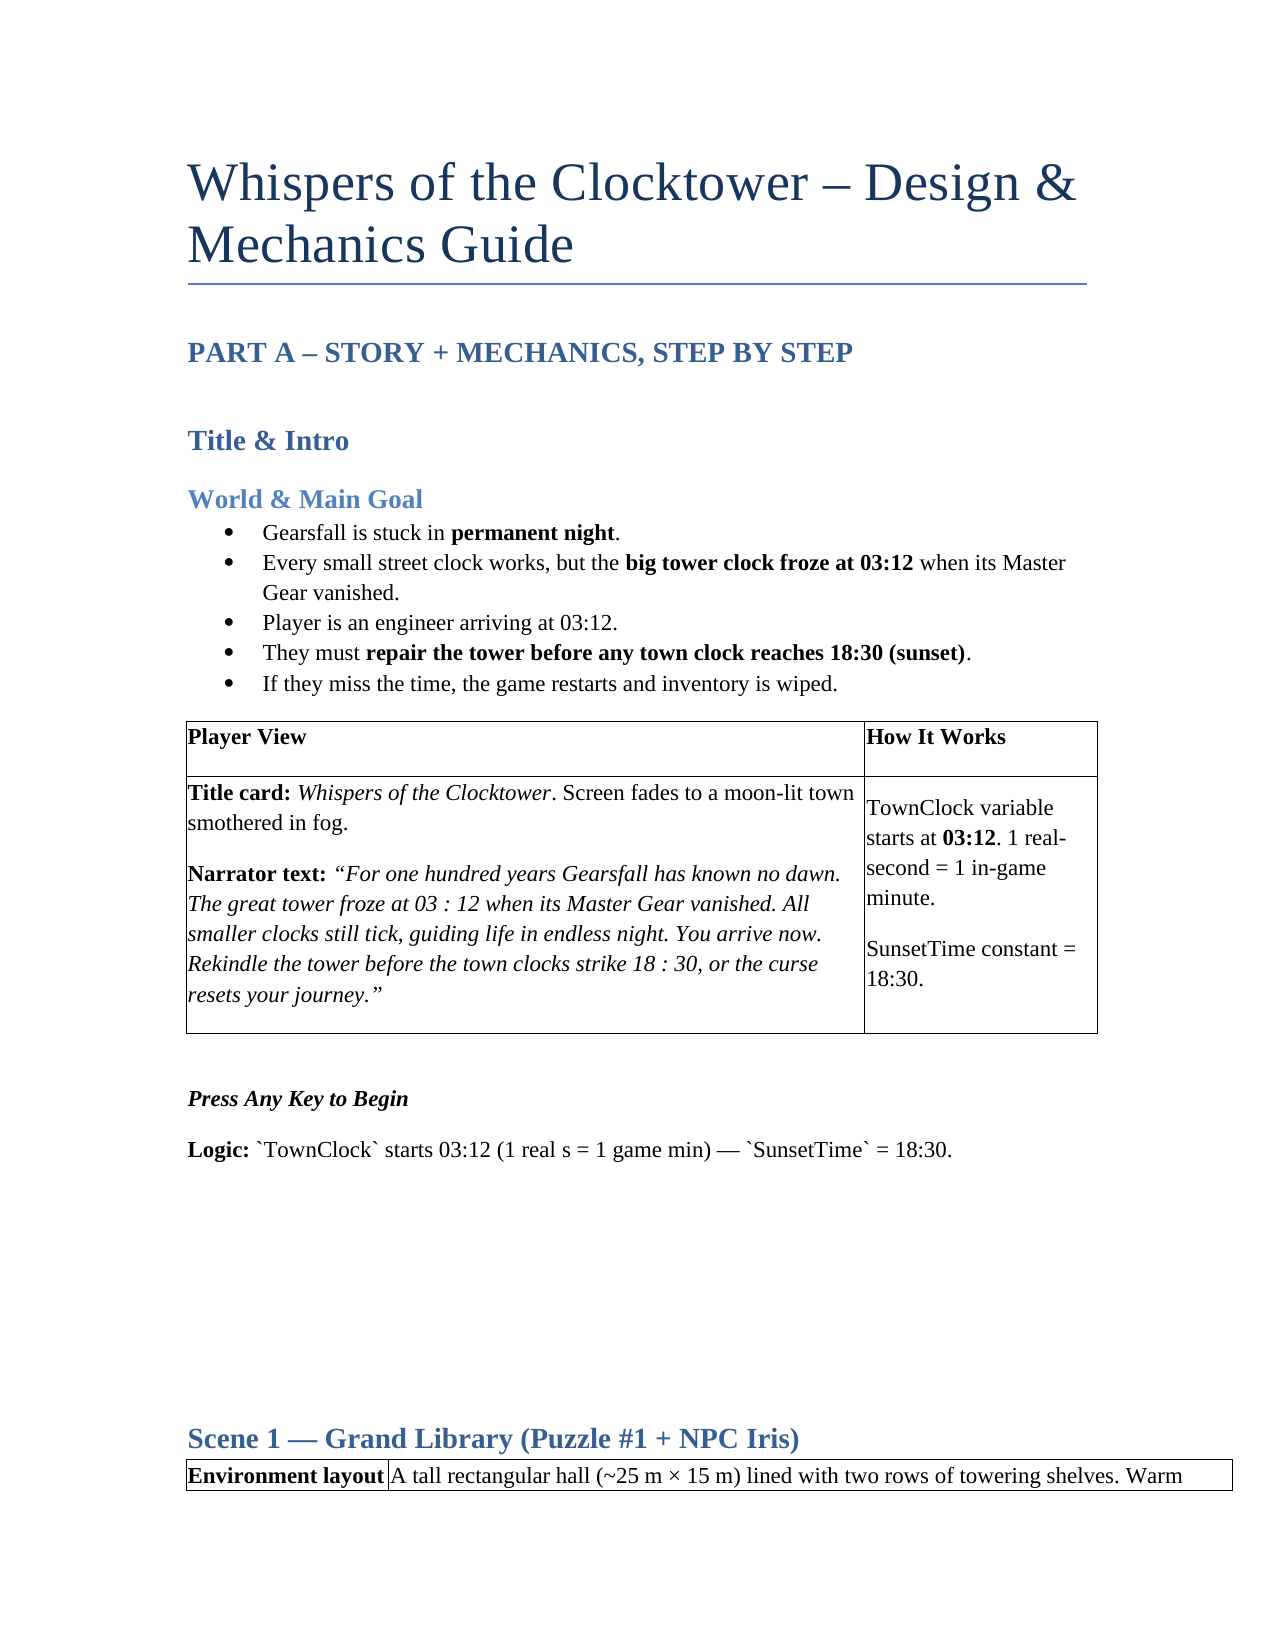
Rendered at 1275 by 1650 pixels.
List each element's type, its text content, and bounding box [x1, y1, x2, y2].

subtitle Scene 1 — Grand Library (Puzzle #1 + NPC Iris) [187, 1421, 1087, 1454]
table_cell Title card: Whispers of the Clocktower. Screen fades to a moon-lit town smothered in fog. Narrator text: “For one hundred years Gearsfall has known no dawn. The great tower froze at 03 : 12 when its Master Gear vanished. All smaller clocks still tick, guiding life in endless night. You arrive now. Rekindle the tower before the town clocks strike 18 : 30, or the curse resets your journey.” [187, 777, 864, 1033]
list Gearsfall is stuck in permanent night. [225, 519, 1087, 545]
list If they miss the time, the game restarts and inventory is wiped. [225, 670, 1087, 696]
list They must repair the tower before any town clock reaches 18:30 (sunset). [225, 639, 1087, 666]
list Every small street clock works, but the big tower clock froze at 03:12 when its Master Gear vanished. [225, 549, 1087, 605]
list Player is an engineer arriving at 03:12. [225, 609, 1087, 636]
table_header Player View [187, 722, 864, 776]
subtitle Title & Intro [187, 423, 1087, 457]
table_cell TownClock variable starts at 03:12. 1 real-second = 1 in-game minute. SunsetTime constant = 18:30. [865, 777, 1097, 1033]
table_header How It Works [865, 722, 1097, 776]
table_header Environment layout [187, 1460, 388, 1490]
title Whispers of the Clocktower – Design & Mechanics Guide [187, 150, 1087, 285]
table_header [389, 1460, 1232, 1490]
subtitle World & Main Goal [187, 483, 1087, 514]
text Logic: `TownClock` starts 03:12 (1 real s = 1 game min) — `SunsetTime` = 18:30. [187, 1136, 1087, 1163]
text Press Any Key to Begin [187, 1085, 1087, 1112]
subtitle PART A – STORY + MECHANICS, STEP BY STEP [187, 335, 1087, 368]
